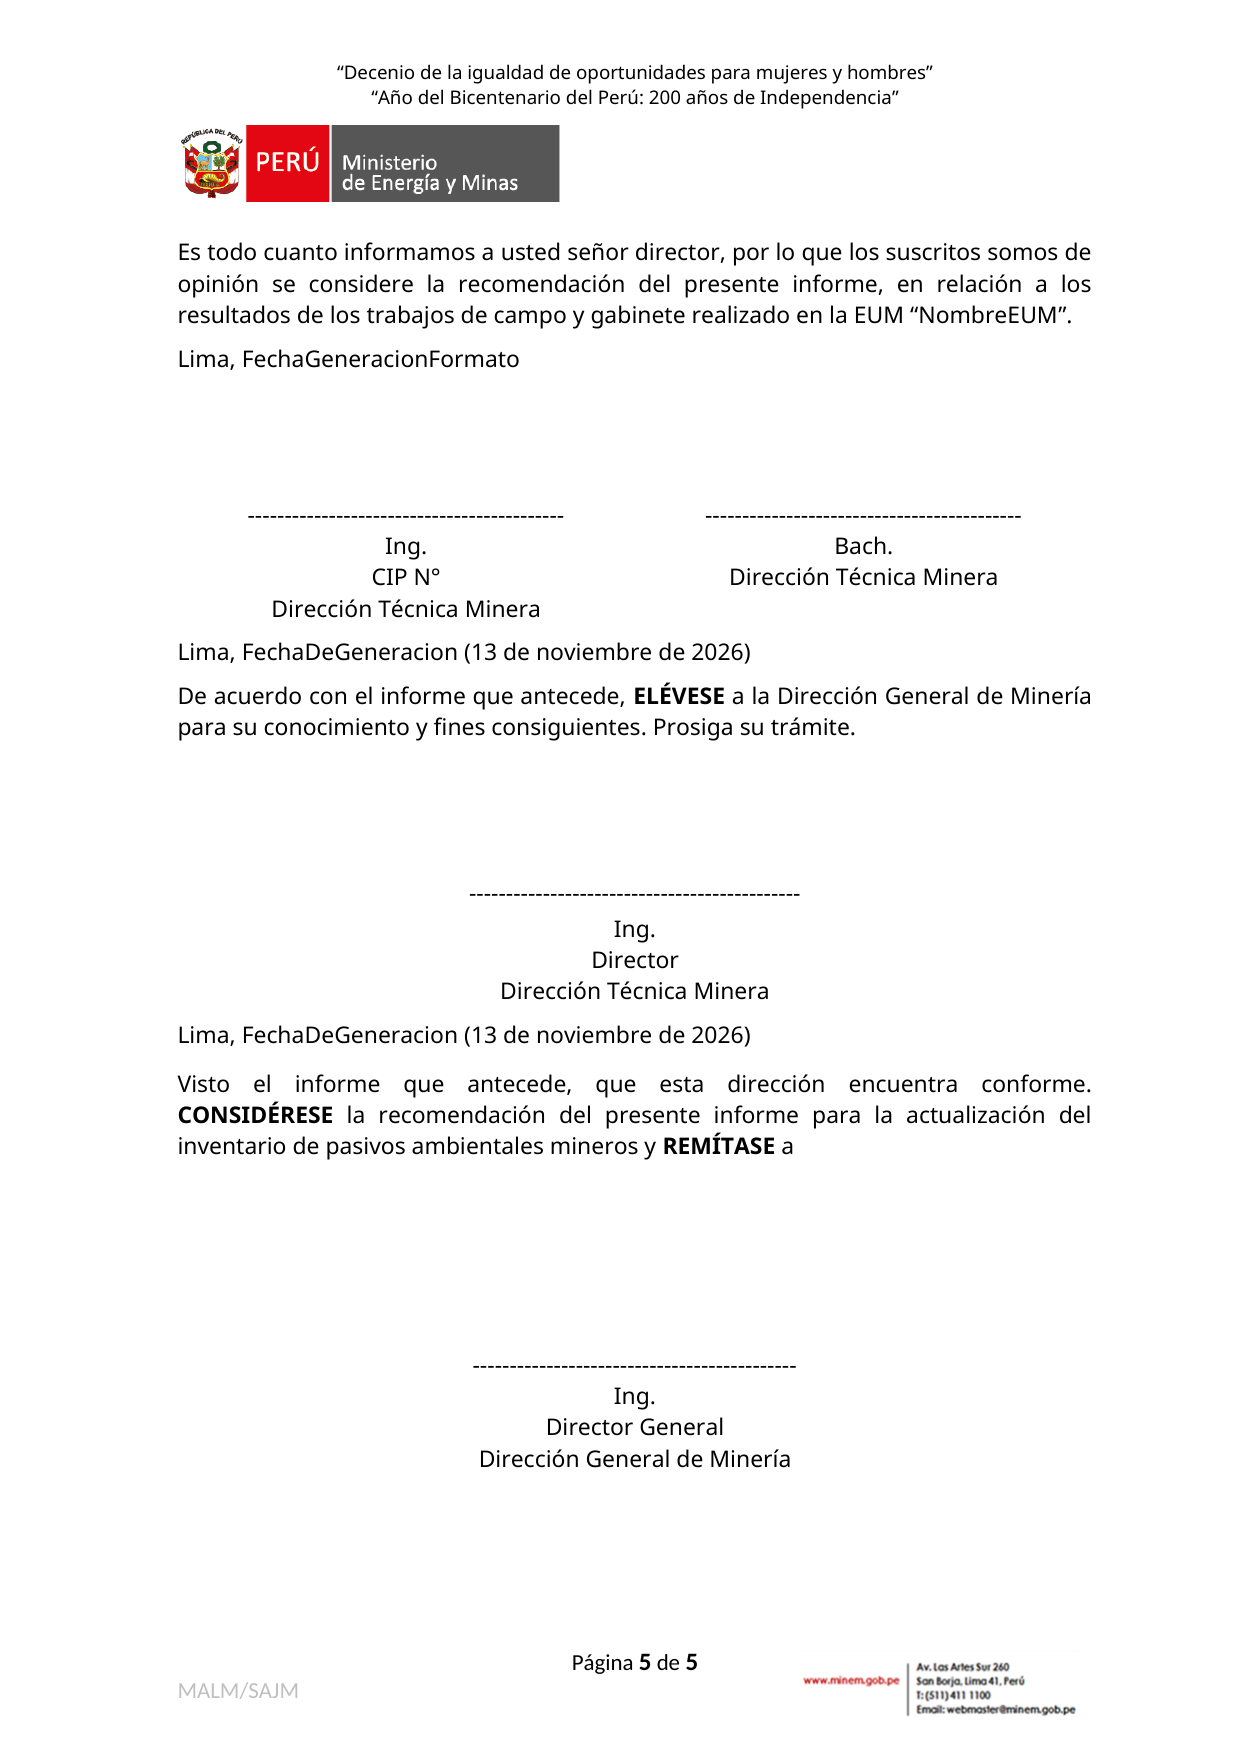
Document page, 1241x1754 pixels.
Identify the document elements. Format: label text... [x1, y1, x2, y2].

text Ing. [177, 1380, 1092, 1411]
text Director General [177, 1411, 1092, 1442]
picture [797, 1650, 1081, 1724]
picture [177, 122, 560, 204]
table_header ------------------------------------------- Bach. Dirección Técnica Minera [635, 374, 1092, 624]
text Ing. [177, 913, 1092, 944]
text --------------------------------------------- [177, 877, 1092, 908]
text Lima, FechaGeneracionFormato [177, 342, 1092, 374]
text -------------------------------------------- [177, 1349, 1092, 1380]
text Lima, FechaDeGeneracion (30 de junio de 2022) [177, 1019, 1092, 1050]
text Director [177, 944, 1092, 975]
text Lima, FechaDeGeneracion (30 de junio de 2022) [177, 636, 1092, 667]
text De acuerdo con el informe que antecede, ELÉVESE a la Dirección General de Minería para su conocimiento y fines consiguientes. Prosiga su trámite. [177, 680, 1092, 742]
table_header ------------------------------------------- Ing. CIP N° Dirección Técnica Minera [177, 374, 635, 624]
text Dirección Técnica Minera [177, 975, 1092, 1007]
text Visto el informe que antecede, que esta dirección encuentra conforme. CONSIDÉRESE la recomendación del presente informe para la actualización del inventario de pasivos ambientales mineros y REMÍTASE a [177, 1067, 1092, 1161]
text Dirección General de Minería [177, 1442, 1092, 1474]
